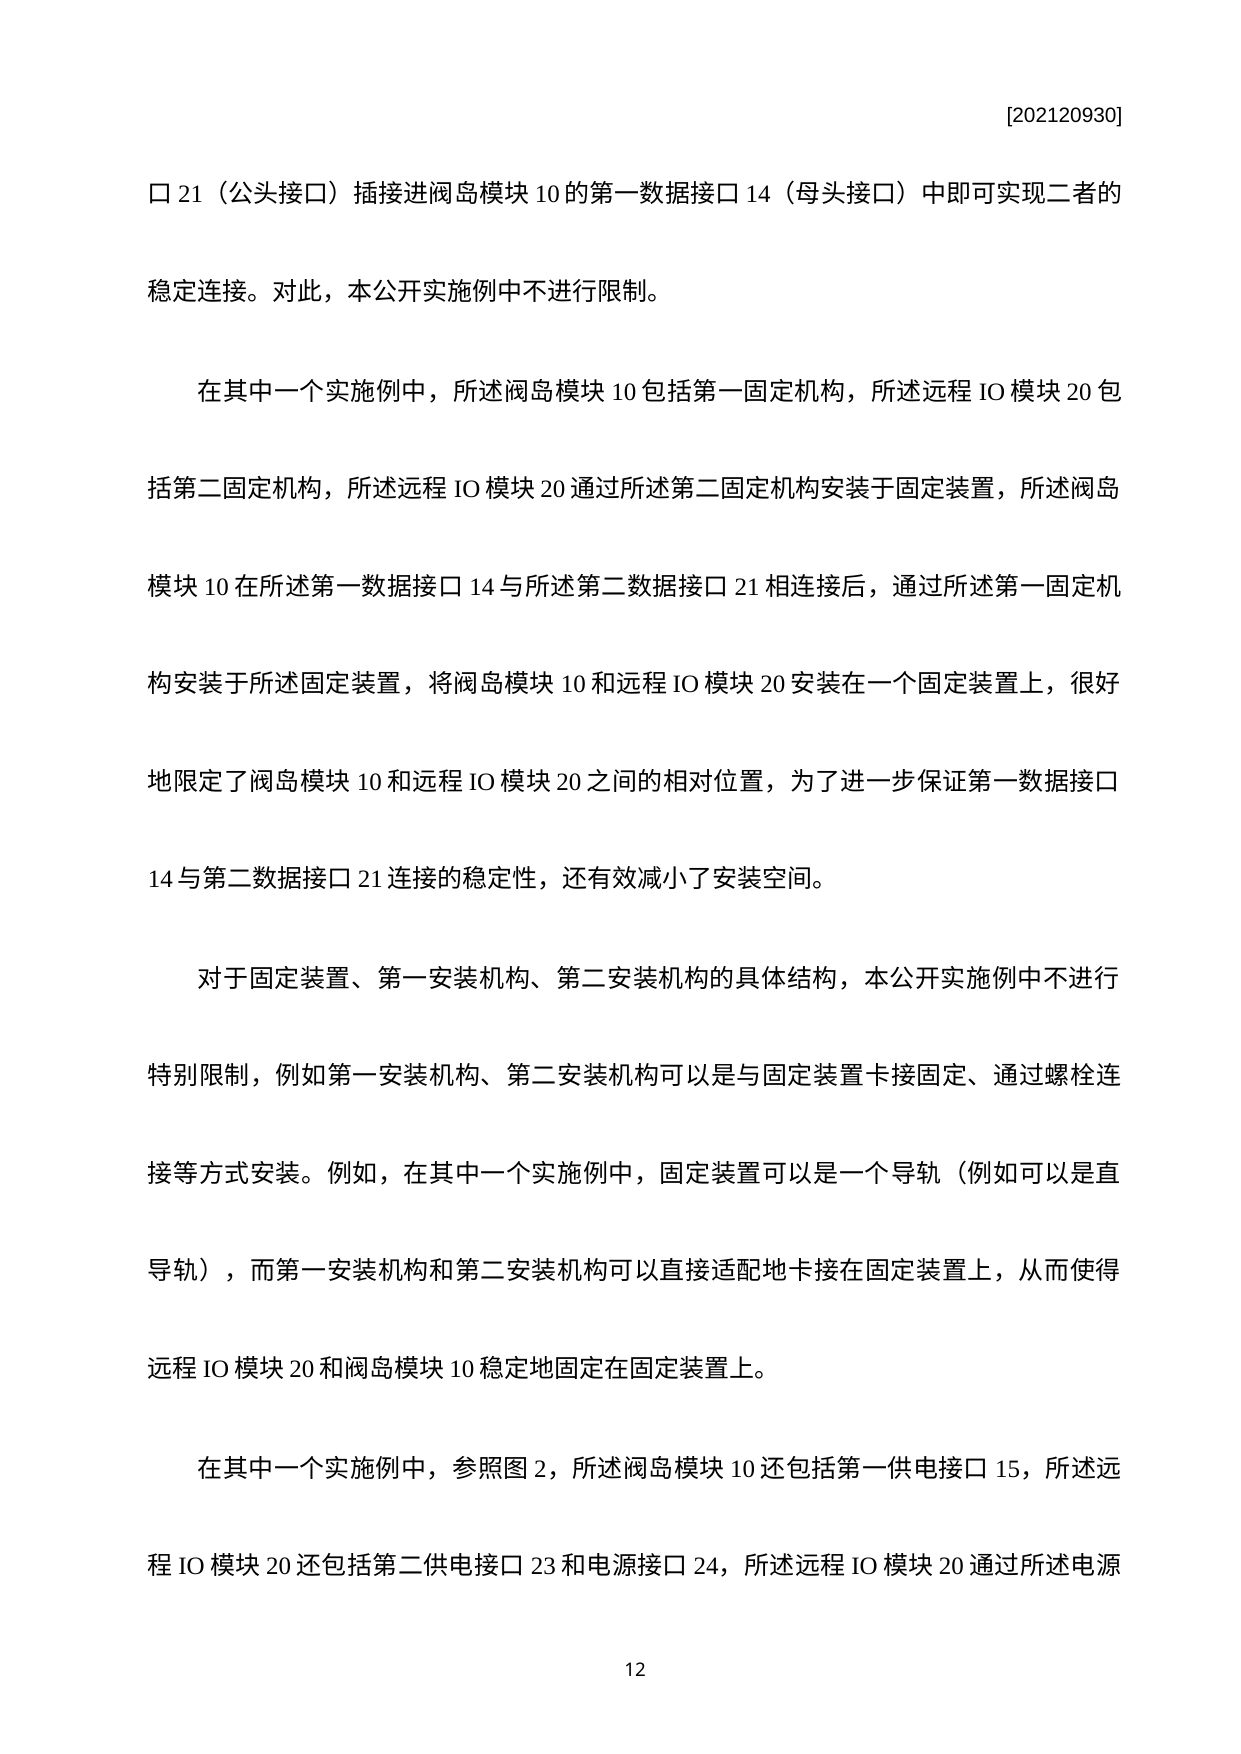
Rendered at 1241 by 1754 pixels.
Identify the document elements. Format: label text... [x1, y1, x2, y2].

text 对于固定装置、第一安装机构、第二安装机构的具体结构，本公开实施例中不进行特别限制，例如第一安装机构、第二安装机构可以是与固定装置卡接固定、通过螺栓连接等方式安装。例如，在其中一个实施例中，固定装置可以是一个导轨（例如可以是直导轨），而第一安装机构和第二安装机构可以直接适配地卡接在固定装置上，从而使得远程IO模块20和阀岛模块10稳定地固定在固定装置上。 [148, 944, 1122, 1399]
text 在其中一个实施例中，所述阀岛模块10包括第一固定机构，所述远程IO模块20包括第二固定机构，所述远程IO模块20通过所述第二固定机构安装于固定装置，所述阀岛模块10在所述第一数据接口14与所述第二数据接口21相连接后，通过所述第一固定机构安装于所述固定装置，将阀岛模块10和远程IO模块20安装在一个固定装置上，很好地限定了阀岛模块10和远程IO模块20之间的相对位置，为了进一步保证第一数据接口14与第二数据接口21连接的稳定性，还有效减小了安装空间。 [148, 357, 1122, 909]
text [148, 159, 1122, 322]
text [148, 1434, 1122, 1596]
